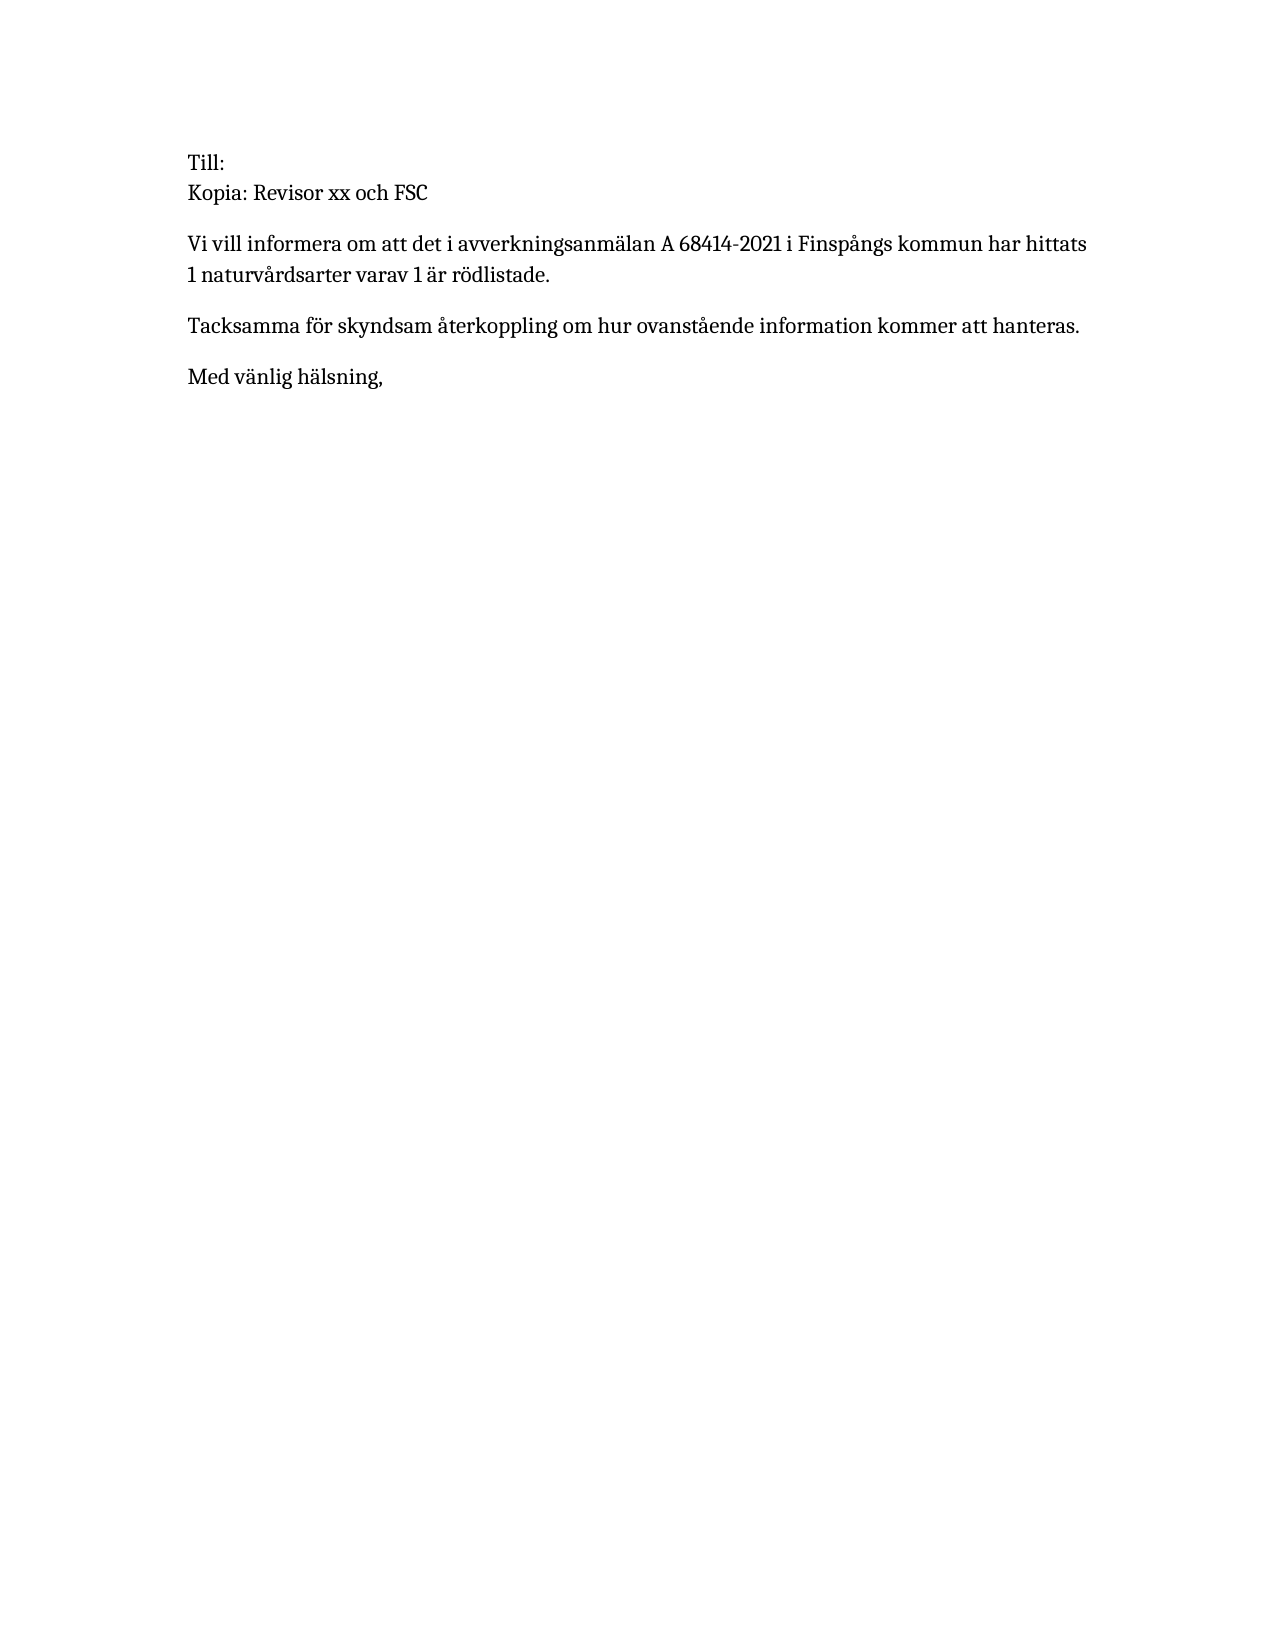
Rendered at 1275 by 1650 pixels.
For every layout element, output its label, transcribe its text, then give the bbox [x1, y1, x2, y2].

text Vi vill informera om att det i avverkningsanmälan A 68414-2021 i Finspångs kommun har hittats 1 naturvårdsarter varav 1 är rödlistade. [187, 231, 1087, 288]
text Tacksamma för skyndsam återkoppling om hur ovanstående information kommer att hanteras. [187, 312, 1087, 339]
text Med vänlig hälsning, [187, 363, 1087, 420]
text Till: Kopia: Revisor xx och FSC [187, 150, 1087, 207]
